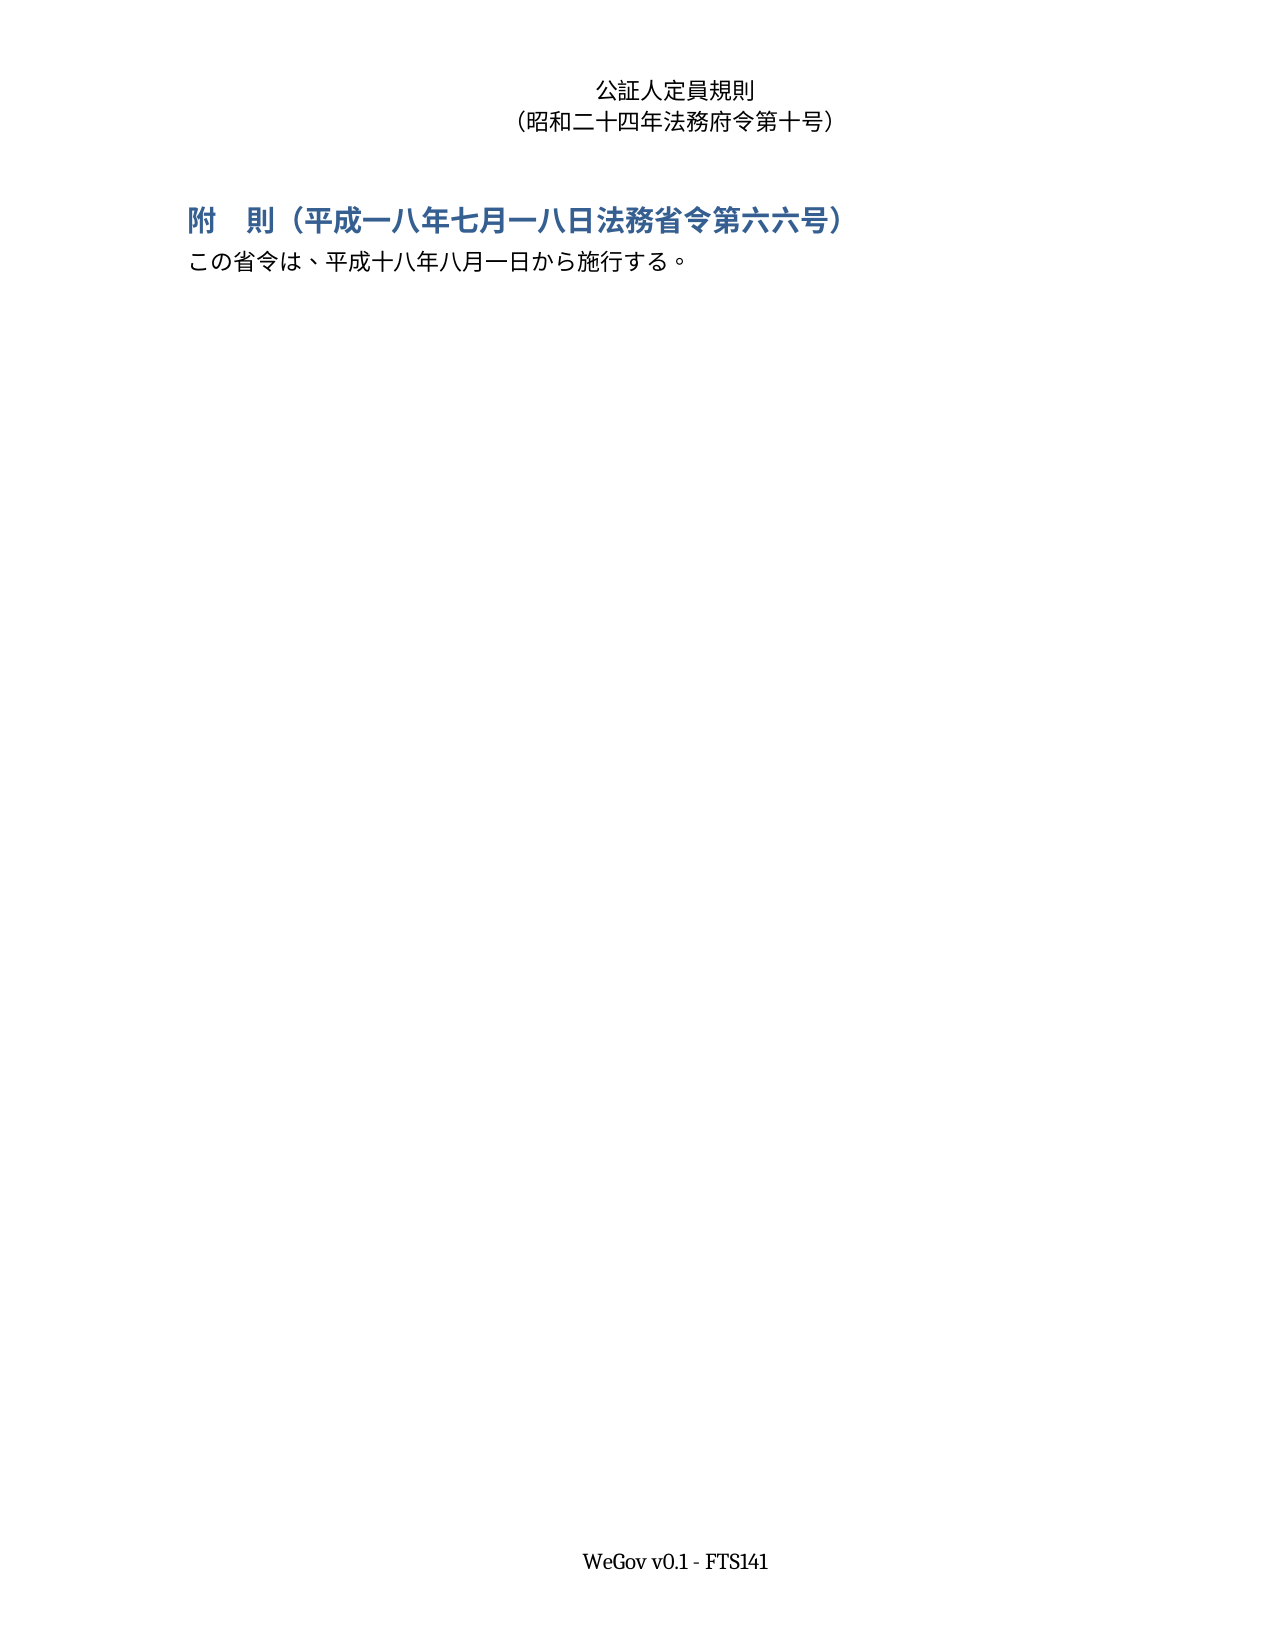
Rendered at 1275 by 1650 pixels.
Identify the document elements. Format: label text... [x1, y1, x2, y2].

subtitle 附 則（平成一八年七月一八日法務省令第六六号） [187, 200, 1087, 240]
text この省令は、平成十八年八月一日から施行する。 [187, 246, 1087, 277]
